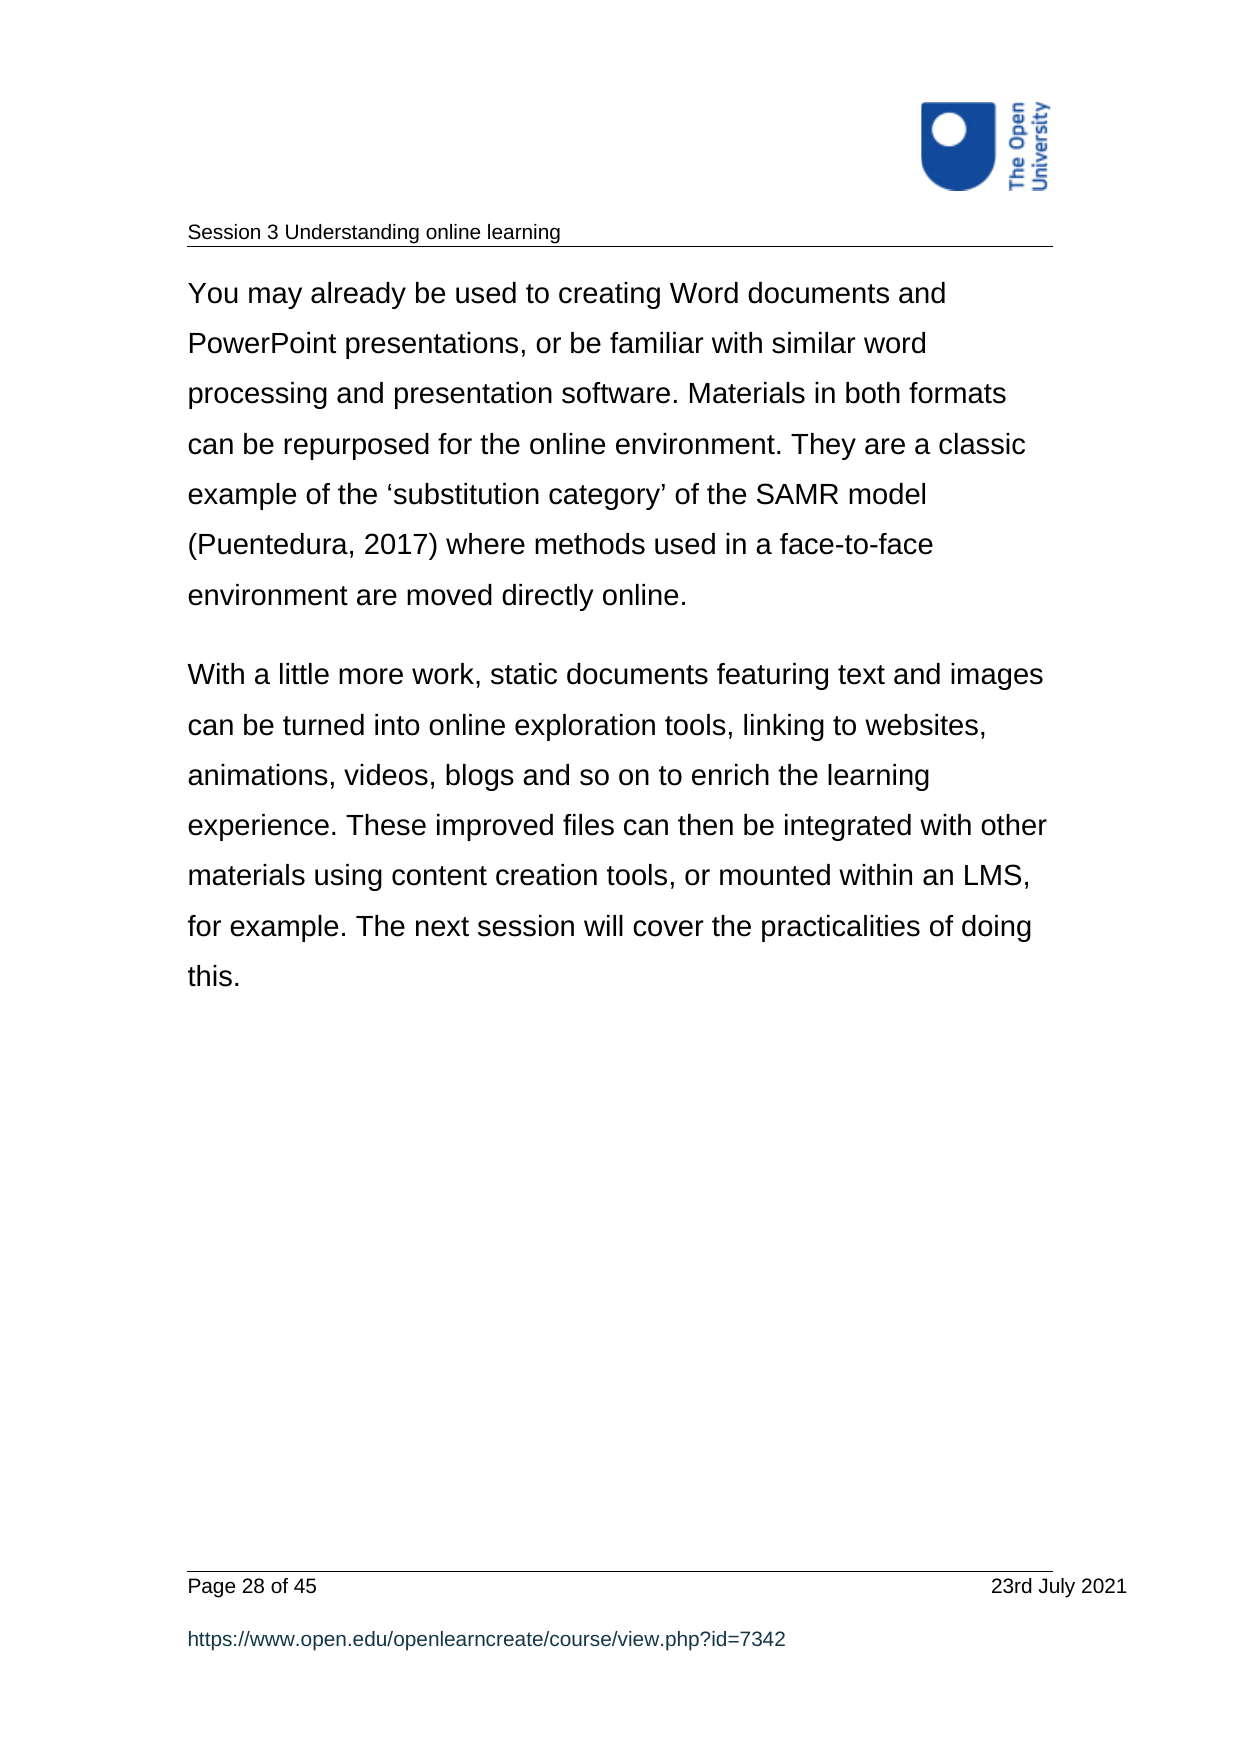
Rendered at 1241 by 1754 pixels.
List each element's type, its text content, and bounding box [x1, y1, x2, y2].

picture [921, 102, 1052, 191]
text You may already be used to creating Word documents and PowerPoint presentations, or be familiar with similar word processing and presentation software. Materials in both formats can be repurposed for the online environment. They are a classic example of the ‘substitution category’ of the SAMR model (Puentedura, 2017) where methods used in a face-to-face environment are moved directly online. [187, 276, 1053, 611]
text With a little more work, static documents featuring text and images can be turned into online exploration tools, linking to websites, animations, videos, blogs and so on to enrich the learning experience. These improved files can then be integrated with other materials using content creation tools, or mounted within an LMS, for example. The next session will cover the practicalities of doing this. [187, 657, 1053, 993]
